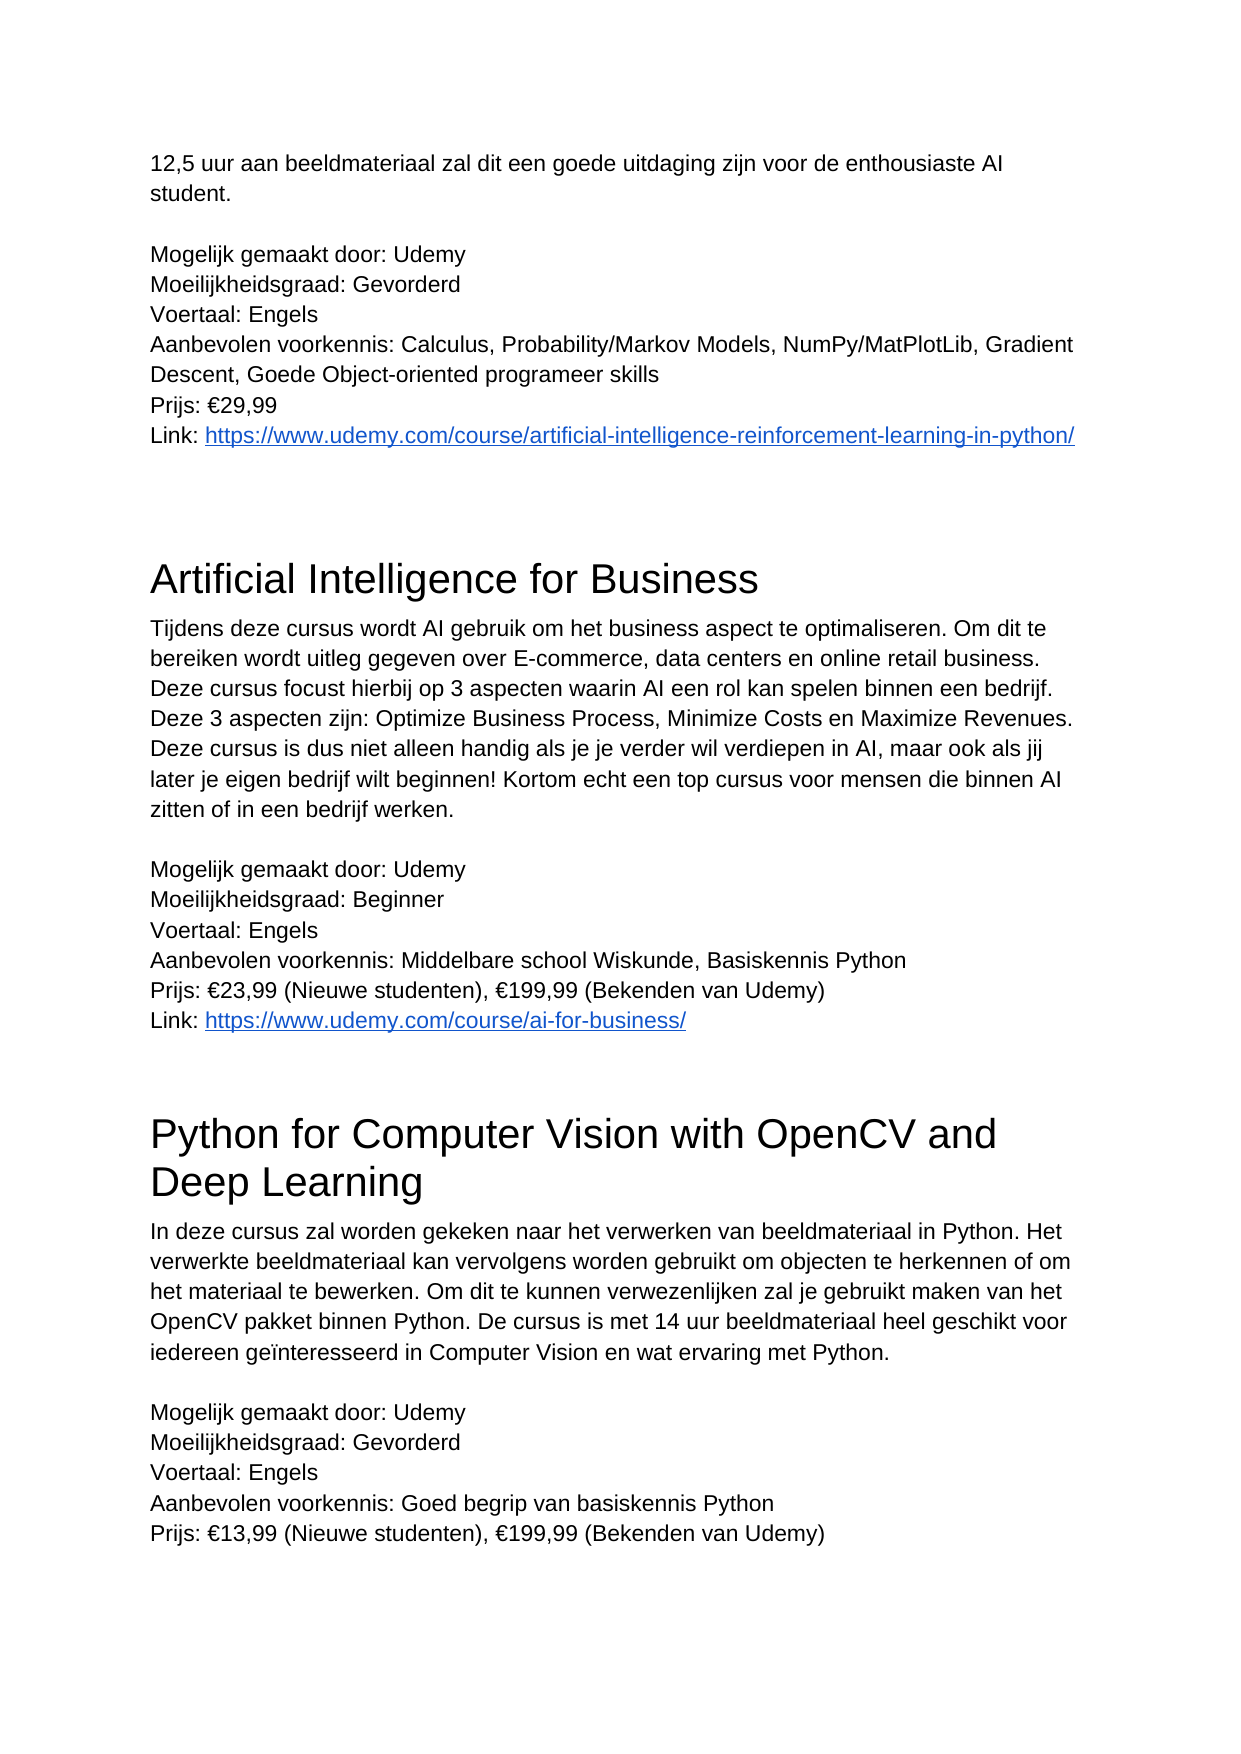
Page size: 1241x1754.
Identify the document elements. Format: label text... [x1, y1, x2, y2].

text Aanbevolen voorkennis: Calculus, Probability/Markov Models, NumPy/MatPlotLib, Gradient Descent, Goede Object-oriented programeer skills [150, 331, 1090, 388]
text Voertaal: Engels [150, 1459, 1090, 1486]
text Voertaal: Engels [150, 917, 1090, 943]
text Moeilijkheidsgraad: Gevorderd [150, 1429, 1090, 1456]
text Link: https://www.udemy.com/course/ai-for-business/ [150, 1007, 1090, 1034]
text Moeilijkheidsgraad: Beginner [150, 886, 1090, 913]
text Mogelijk gemaakt door: Udemy [150, 856, 1090, 883]
text Moeilijkheidsgraad: Gevorderd [150, 271, 1090, 297]
text Tijdens deze cursus wordt AI gebruik om het business aspect te optimaliseren. Om dit te bereiken wordt uitleg gegeven over E-commerce, data centers en online retail business. Deze cursus focust hierbij op 3 aspecten waarin AI een rol kan spelen binnen een bedrijf. Deze 3 aspecten zijn: Optimize Business Process, Minimize Costs en Maximize Revenues. Deze cursus is dus niet alleen handig als je je verder wil verdiepen in AI, maar ook als jij later je eigen bedrijf wilt beginnen! Kortom echt een top cursus voor mensen die binnen AI zitten of in een bedrijf werken. [150, 614, 1090, 822]
text Link: https://www.udemy.com/course/artificial-intelligence-reinforcement-learning-in-python/ [150, 422, 1090, 448]
text In deze cursus zal worden gekeken naar het verwerken van beeldmateriaal in Python. Het verwerkte beeldmateriaal kan vervolgens worden gebruikt om objecten te herkennen of om het materiaal te bewerken. Om dit te kunnen verwezenlijken zal je gebruikt maken van het OpenCV pakket binnen Python. De cursus is met 14 uur beeldmateriaal heel geschikt voor iedereen geïnteresseerd in Computer Vision en wat ervaring met Python. [150, 1218, 1090, 1365]
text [150, 150, 1090, 207]
subtitle Python for Computer Vision with OpenCV and Deep Learning [150, 1109, 1090, 1205]
text Mogelijk gemaakt door: Udemy [150, 1399, 1090, 1425]
subtitle Artificial Intelligence for Business [150, 554, 1090, 602]
text Prijs: €29,99 [150, 392, 1090, 418]
text Mogelijk gemaakt door: Udemy [150, 241, 1090, 267]
text Aanbevolen voorkennis: Goed begrip van basiskennis Python [150, 1489, 1090, 1516]
text Aanbevolen voorkennis: Middelbare school Wiskunde, Basiskennis Python [150, 947, 1090, 973]
text Prijs: €13,99 (Nieuwe studenten), €199,99 (Bekenden van Udemy) [150, 1520, 1090, 1546]
text Prijs: €23,99 (Nieuwe studenten), €199,99 (Bekenden van Udemy) [150, 977, 1090, 1003]
text Voertaal: Engels [150, 301, 1090, 327]
